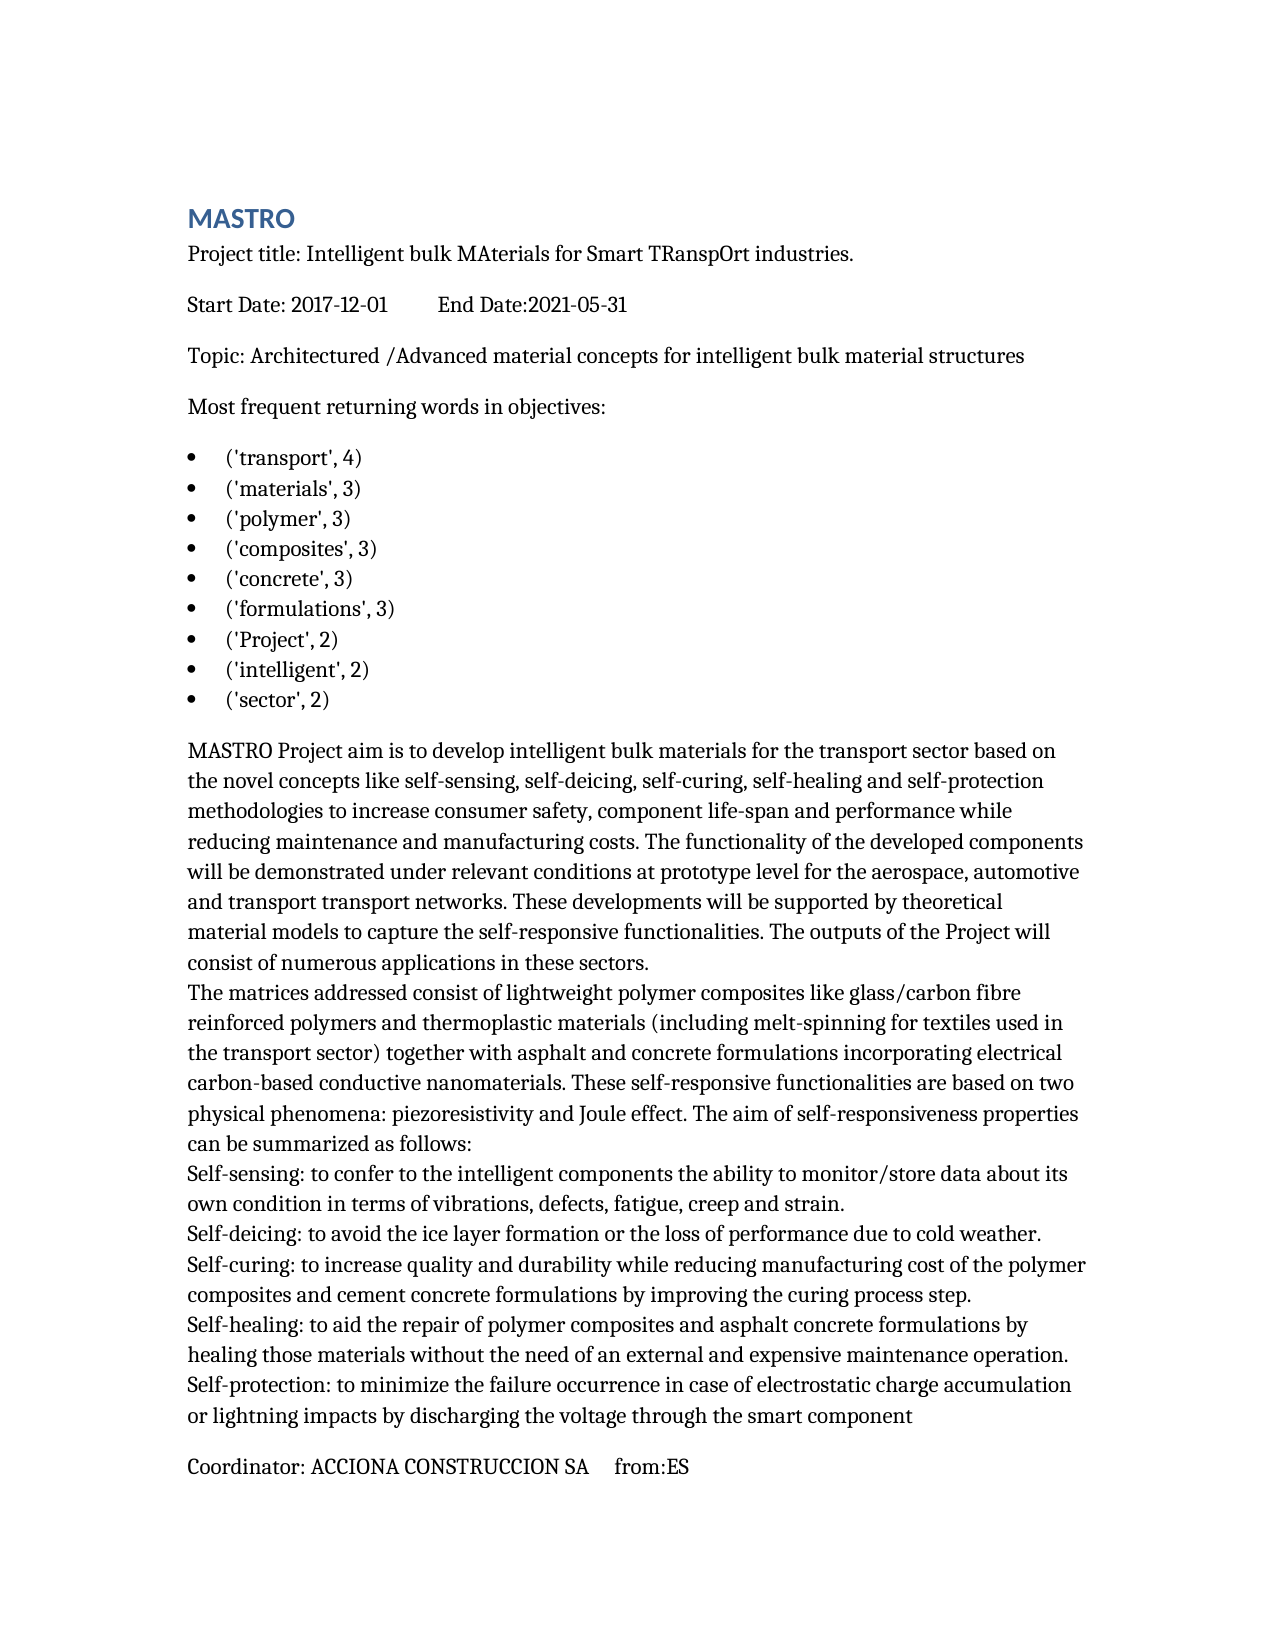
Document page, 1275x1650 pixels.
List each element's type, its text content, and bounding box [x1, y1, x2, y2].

list ('concrete', 3) [187, 566, 1087, 592]
list ('materials', 3) [187, 475, 1087, 502]
text Most frequent returning words in objectives: [187, 394, 1087, 420]
text Coordinator: ACCIONA CONSTRUCCION SA from:ES [187, 1453, 1087, 1480]
text Topic: Architectured /Advanced material concepts for intelligent bulk material structures [187, 343, 1087, 369]
text Project title: Intelligent bulk MAterials for Smart TRanspOrt industries. [187, 241, 1087, 267]
text MASTRO Project aim is to develop intelligent bulk materials for the transport sector based on the novel concepts like self-sensing, self-deicing, self-curing, self-healing and self-protection methodologies to increase consumer safety, component life-span and performance while reducing maintenance and manufacturing costs. The functionality of the developed components will be demonstrated under relevant conditions at prototype level for the aerospace, automotive and transport transport networks. These developments will be supported by theoretical material models to capture the self-responsive functionalities. The outputs of the Project will consist of numerous applications in these sectors. The matrices addressed consist of lightweight polymer composites like glass/carbon fibre reinforced polymers and thermoplastic materials (including melt-spinning for textiles used in the transport sector) together with asphalt and concrete formulations incorporating electrical carbon-based conductive nanomaterials. These self-responsive functionalities are based on two physical phenomena: piezoresistivity and Joule effect. The aim of self-responsiveness properties can be summarized as follows: Self-sensing: to confer to the intelligent components the ability to monitor/store data about its own condition in terms of vibrations, defects, fatigue, creep and strain. Self-deicing: to avoid the ice layer formation or the loss of performance due to cold weather. Self-curing: to increase quality and durability while reducing manufacturing cost of the polymer composites and cement concrete formulations by improving the curing process step. Self-healing: to aid the repair of polymer composites and asphalt concrete formulations by healing those materials without the need of an external and expensive maintenance operation. Self-protection: to minimize the failure occurrence in case of electrostatic charge accumulation or lightning impacts by discharging the voltage through the smart component [187, 738, 1087, 1429]
list ('transport', 4) [187, 445, 1087, 471]
list ('sector', 2) [187, 687, 1087, 713]
list ('polymer', 3) [187, 506, 1087, 532]
subtitle MASTRO [187, 200, 1087, 236]
list ('formulations', 3) [187, 596, 1087, 622]
list ('Project', 2) [187, 626, 1087, 653]
text Start Date: 2017-12-01 End Date:2021-05-31 [187, 292, 1087, 318]
list ('composites', 3) [187, 536, 1087, 562]
list ('intelligent', 2) [187, 657, 1087, 683]
